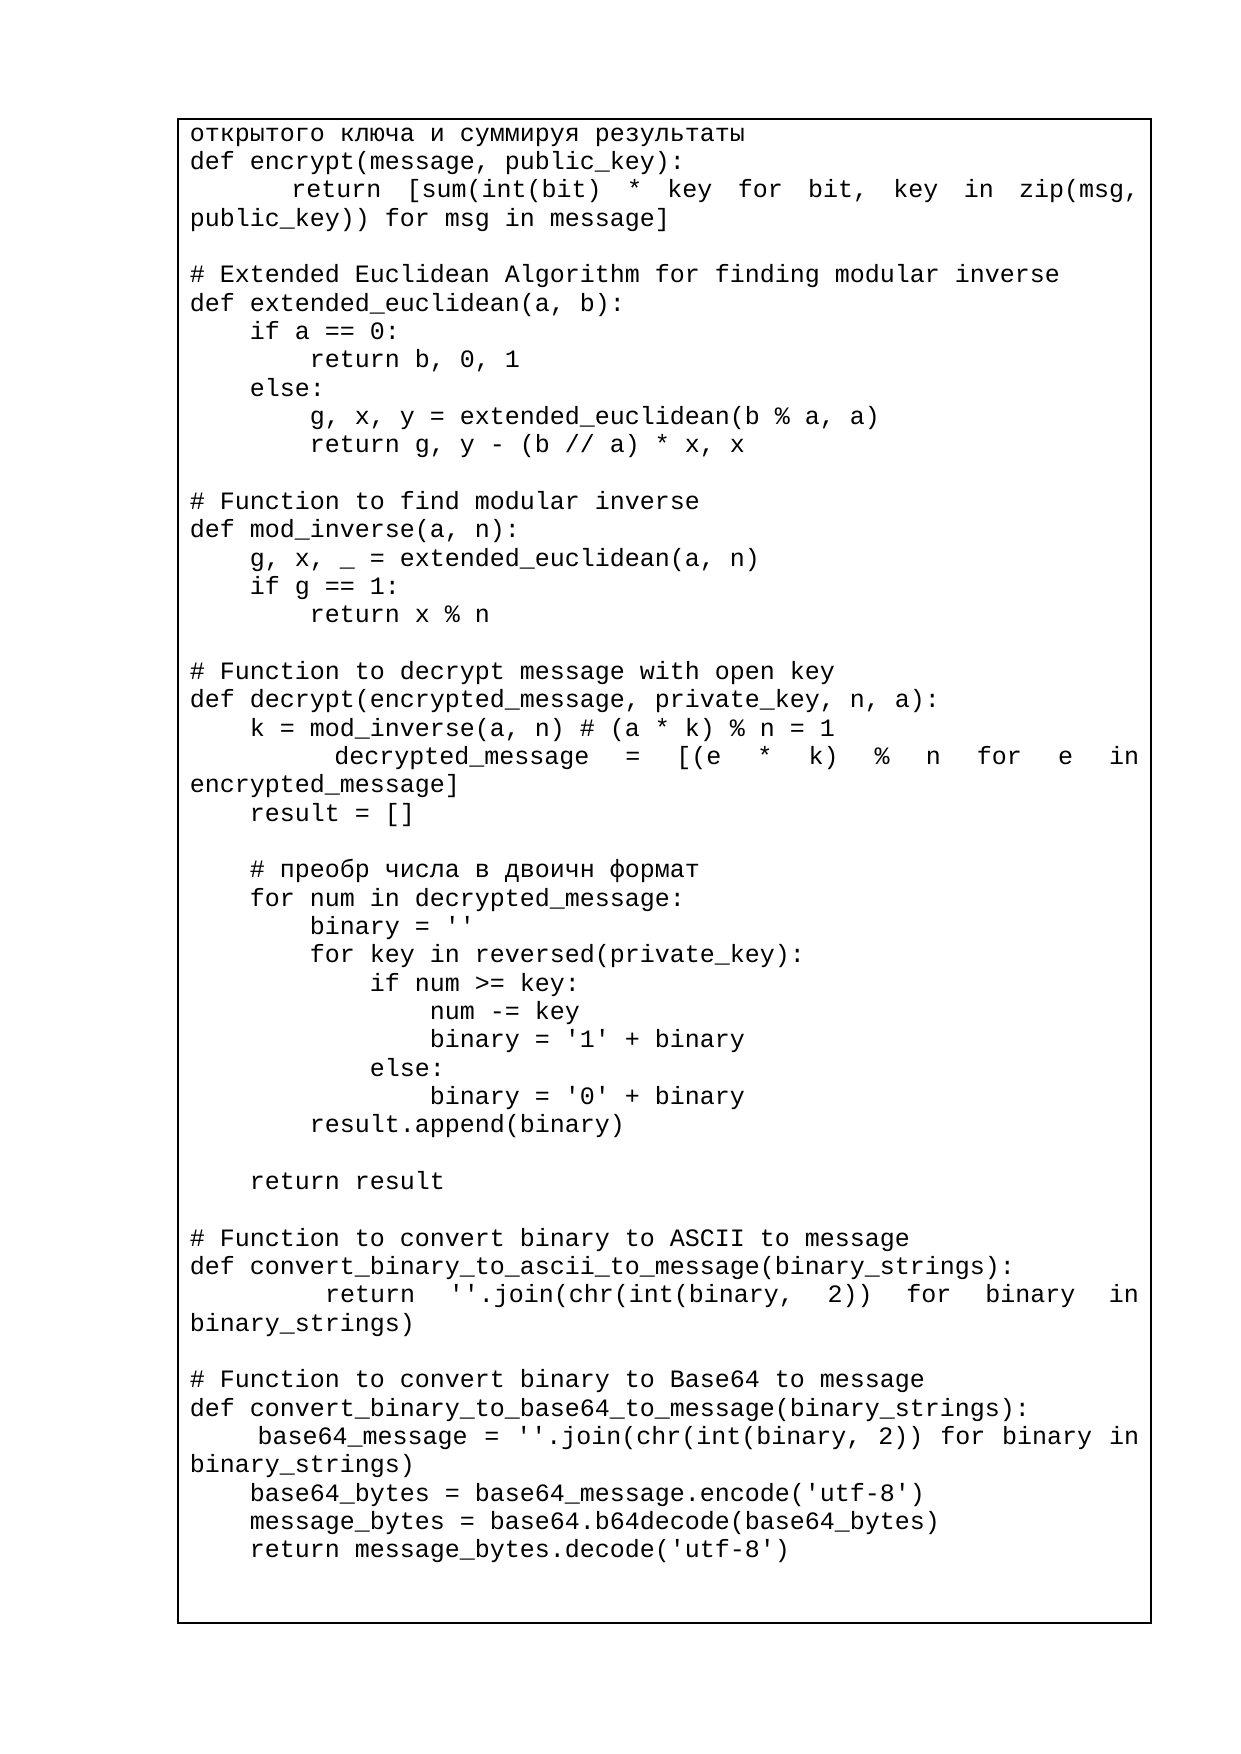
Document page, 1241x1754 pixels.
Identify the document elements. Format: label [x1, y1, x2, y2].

table_header [179, 120, 1150, 1622]
